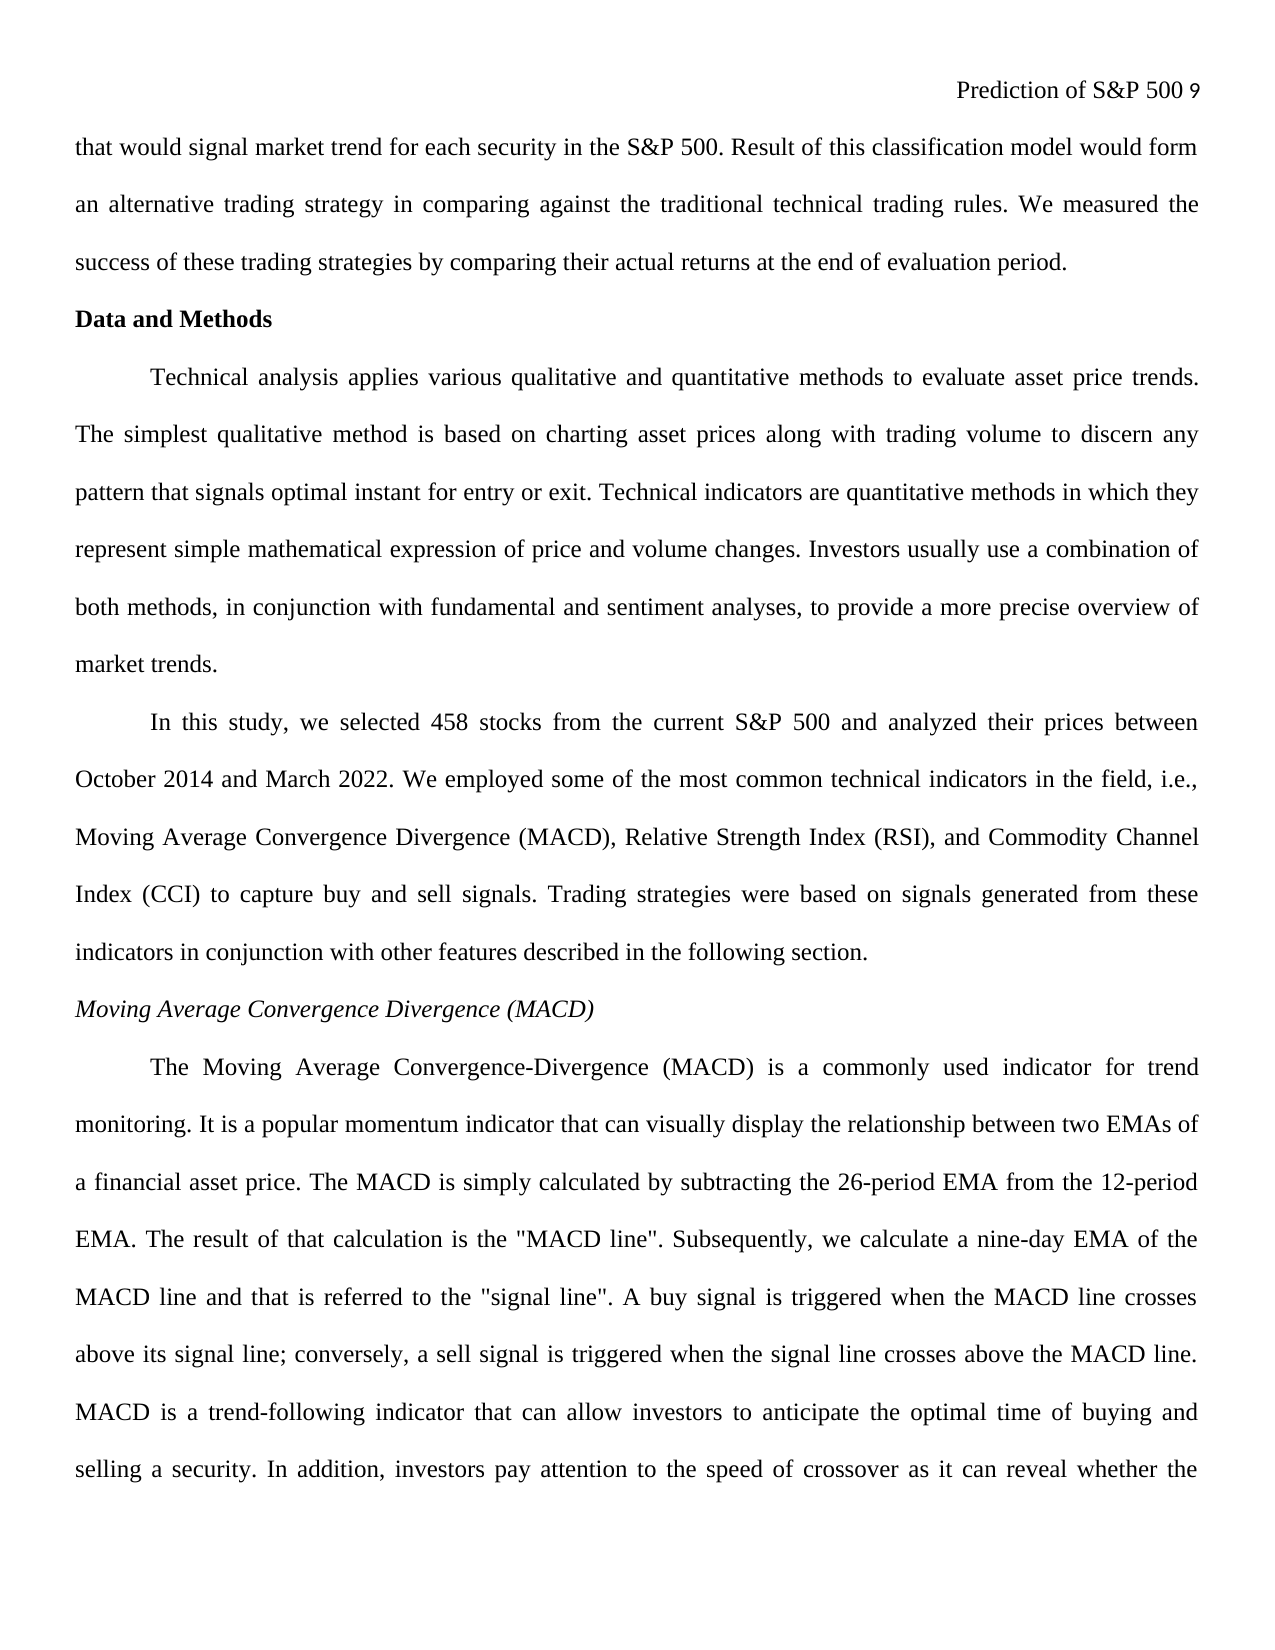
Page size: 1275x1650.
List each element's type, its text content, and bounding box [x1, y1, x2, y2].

text Moving Average Convergence Divergence (MACD) [75, 994, 1200, 1023]
text In this study, we selected 458 stocks from the current S&P 500 and analyzed their prices between October 2014 and March 2022. We employed some of the most common technical indicators in the field, i.e., Moving Average Convergence Divergence (MACD), Relative Strength Index (RSI), and Commodity Channel Index (CCI) to capture buy and sell signals. Trading strategies were based on signals generated from these indicators in conjunction with other features described in the following section. [75, 707, 1200, 966]
text Technical analysis applies various qualitative and quantitative methods to evaluate asset price trends. The simplest qualitative method is based on charting asset prices along with trading volume to discern any pattern that signals optimal instant for entry or exit. Technical indicators are quantitative methods in which they represent simple mathematical expression of price and volume changes. Investors usually use a combination of both methods, in conjunction with fundamental and sentiment analyses, to provide a more precise overview of market trends. [75, 362, 1200, 678]
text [75, 132, 1200, 276]
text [75, 1052, 1200, 1483]
text Data and Methods [75, 304, 1200, 333]
